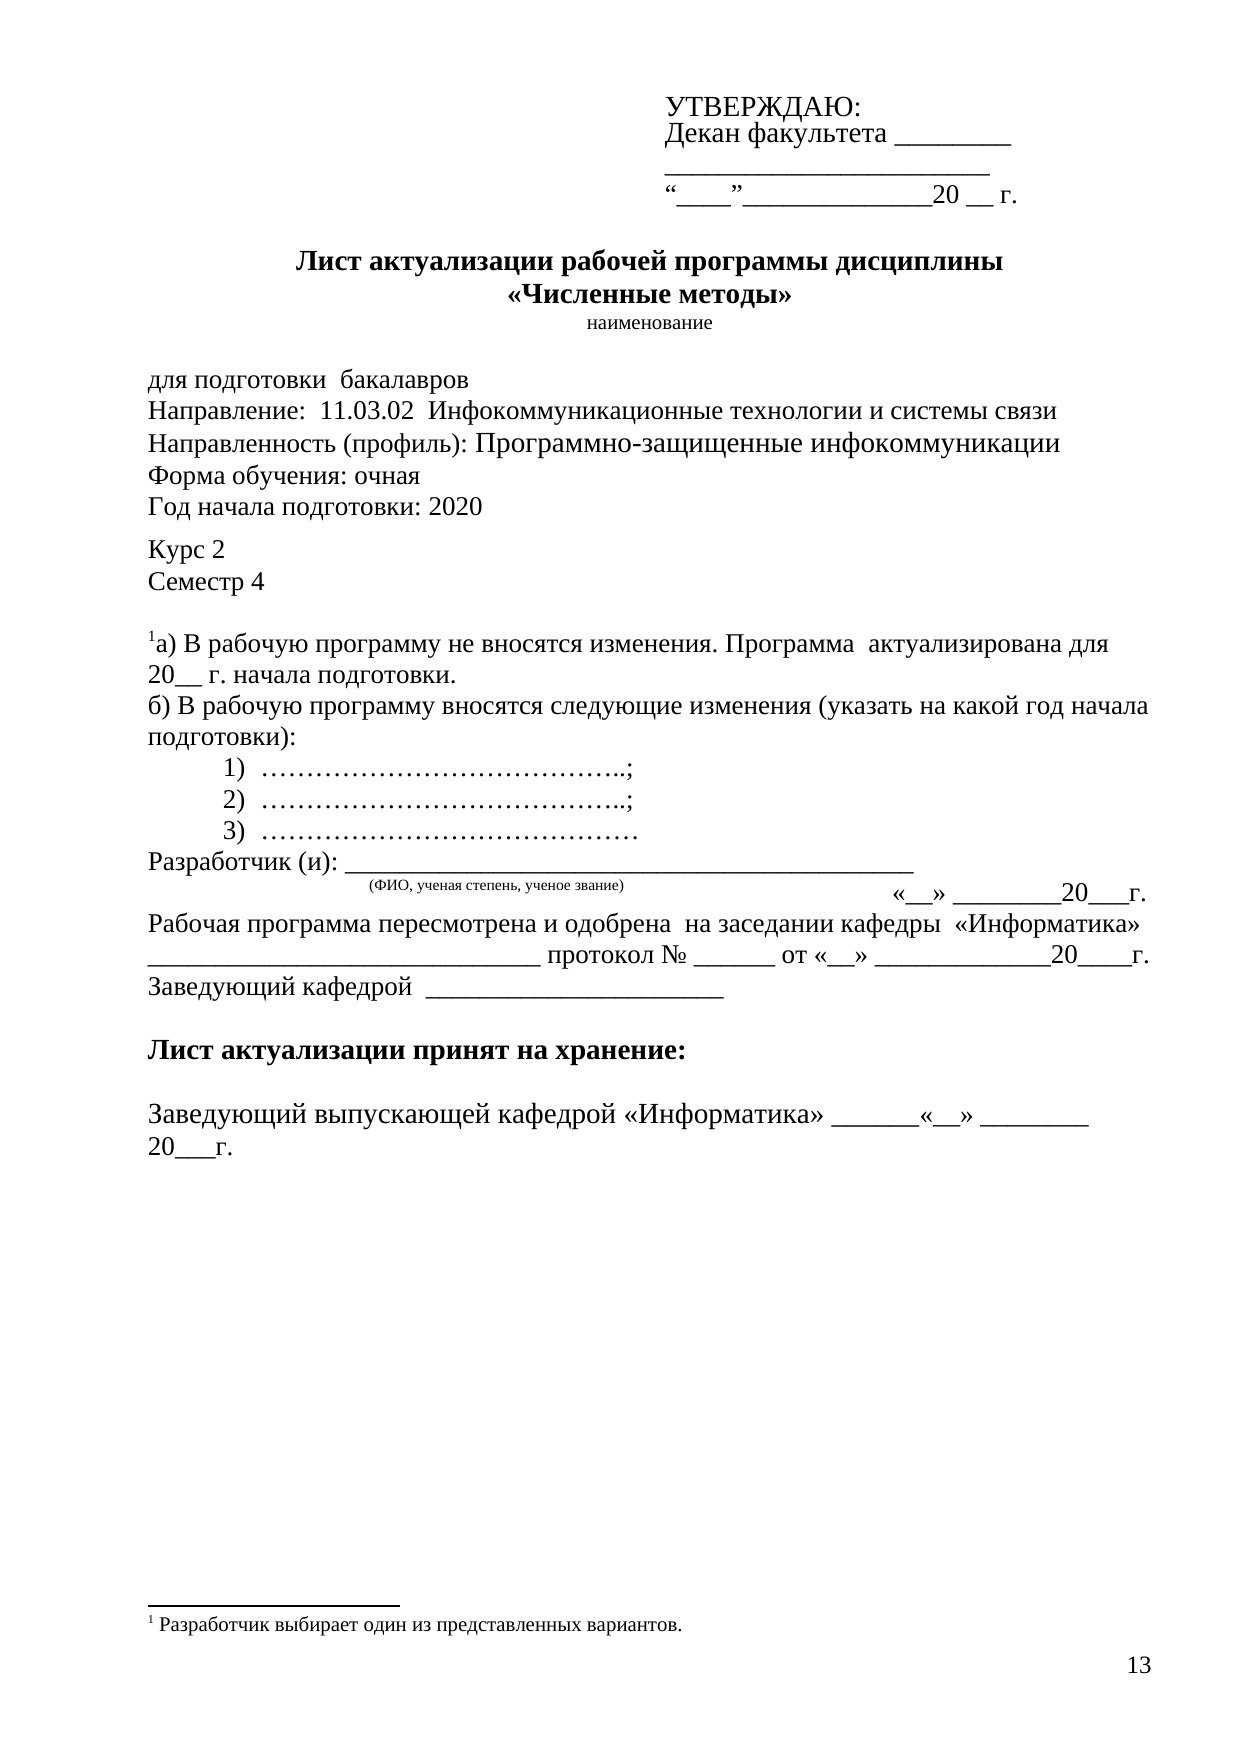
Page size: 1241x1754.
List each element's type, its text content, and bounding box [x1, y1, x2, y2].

text Направленность (профиль): Программно-защищенные инфокоммуникации [148, 425, 1152, 459]
text Заведующий кафедрой ______________________ [148, 969, 1152, 1001]
list …………………………………..; [223, 752, 1152, 783]
text Рабочая программа пересмотрена и одобрена на заседании кафедры «Информатика» [148, 907, 1152, 938]
text Направление: 11.03.02 Инфокоммуникационные технологии и системы связи [148, 394, 1152, 425]
text ________________________ [664, 147, 1189, 178]
text наименование [148, 310, 1152, 363]
text «Численные методы» [148, 277, 1152, 310]
text УТВЕРЖДАЮ: [664, 89, 1152, 122]
list …………………………………..; [223, 783, 1152, 814]
text Декан факультета ________ [664, 122, 755, 147]
text Декан факультета ________ [758, 122, 1189, 147]
text Лист актуализации рабочей программы дисциплины [148, 243, 1152, 277]
text “____”______________20 __ г. [664, 178, 1152, 209]
text Курс 2 [148, 533, 1152, 565]
text (ФИО, ученая степень, ученое звание) «__» ________20___г. [295, 876, 1152, 907]
text а) В рабочую программу не вносятся изменения. Программа актуализирована для 20__ г. начала подготовки. [148, 627, 1152, 689]
text б) В рабочую программу вносятся следующие изменения (указать на какой год начала подготовки): [148, 689, 1152, 752]
list …………………………………… [223, 814, 1152, 845]
text Заведующий выпускающей кафедрой «Информатика» ______«__» ________ 20___г. [148, 1097, 1152, 1161]
text Семестр 4 [148, 565, 1152, 596]
text _____________________________ протокол № ______ от «__» _____________20____г. [148, 938, 1152, 969]
text Год начала подготовки: 2020 [148, 490, 1152, 521]
text для подготовки бакалавров [148, 363, 1152, 394]
text Лист актуализации принят на хранение: [148, 1032, 1152, 1065]
text Форма обучения: очная [148, 459, 1152, 490]
text Разработчик (и): __________________________________________ [148, 845, 1177, 876]
